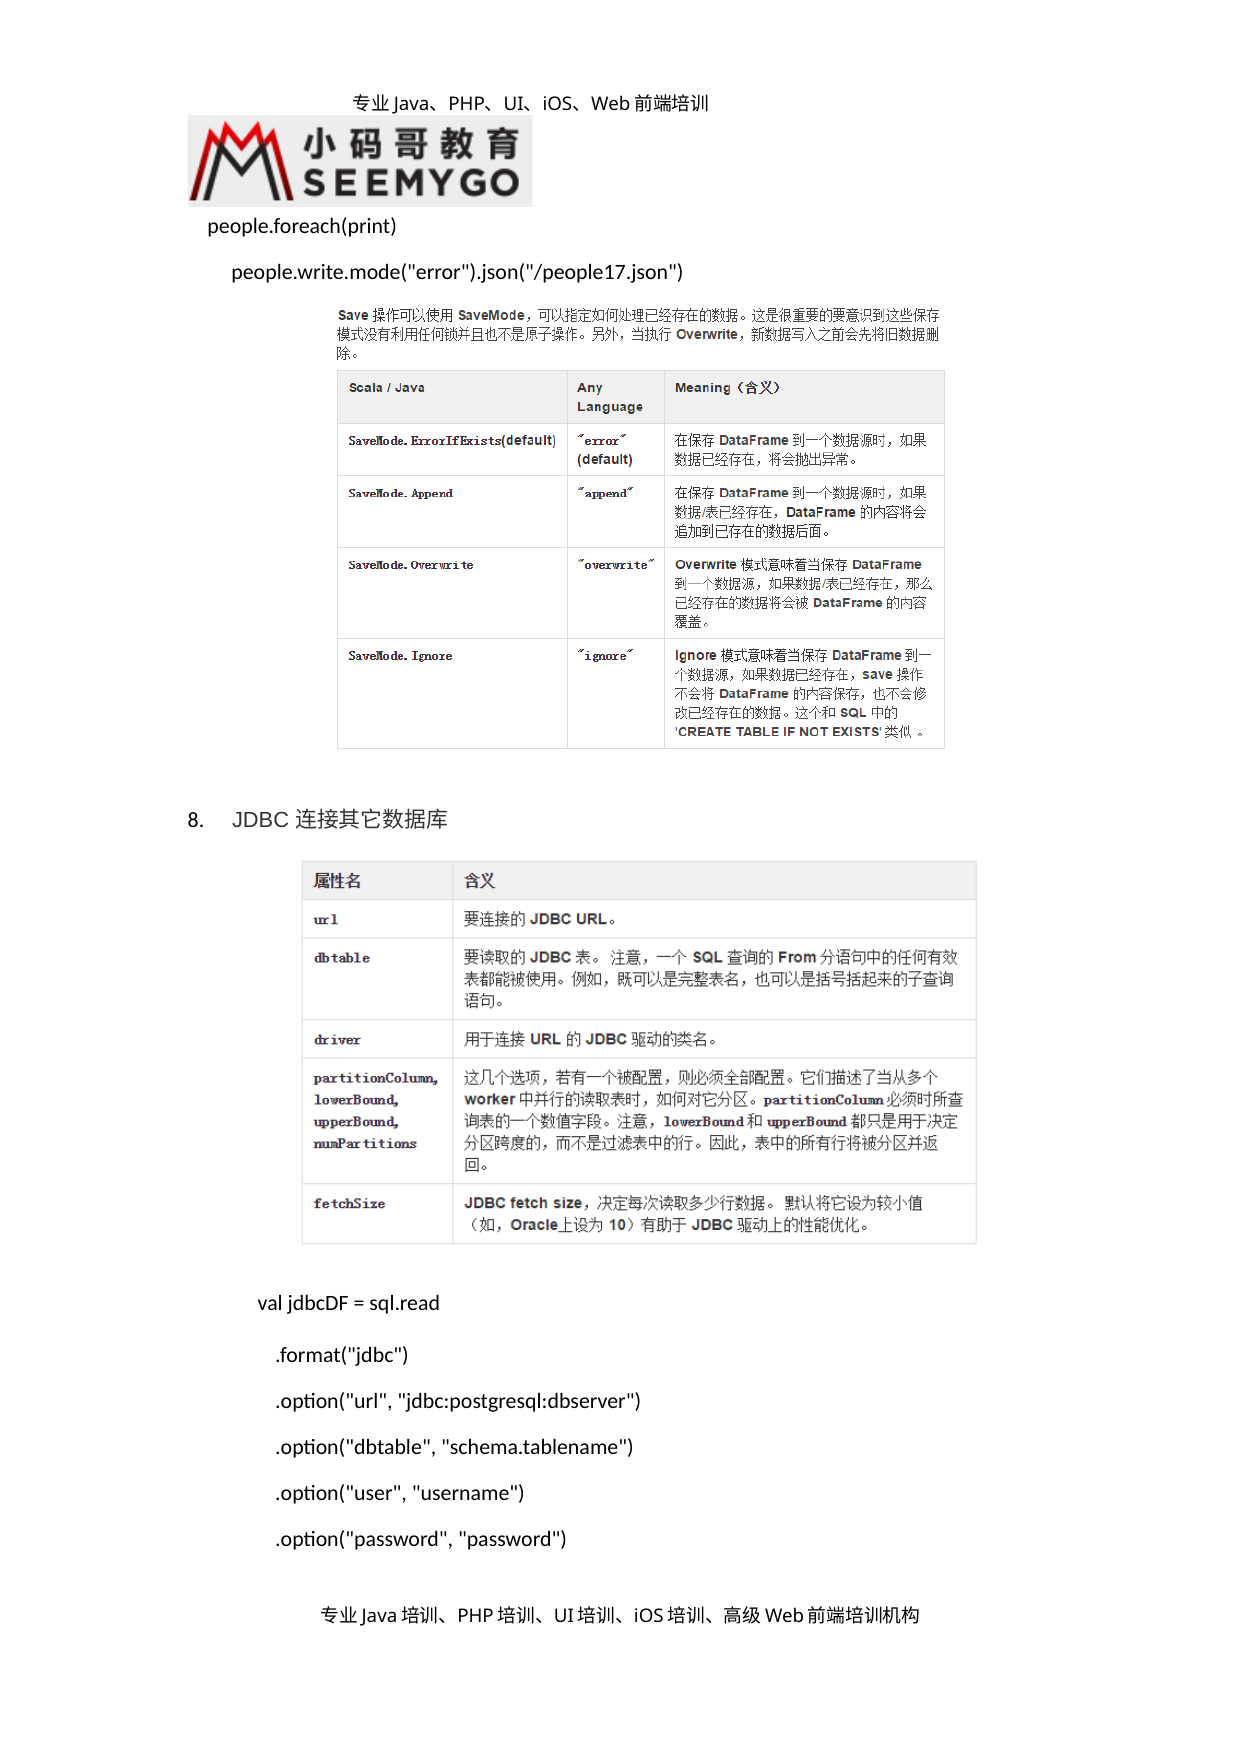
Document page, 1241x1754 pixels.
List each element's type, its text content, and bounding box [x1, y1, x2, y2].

picture [293, 850, 991, 1253]
picture [335, 301, 949, 757]
text .option("user", "username") [187, 1476, 1053, 1508]
text .format("jdbc") [187, 1338, 1053, 1371]
picture [187, 115, 533, 207]
text .option("password", "password") [187, 1522, 1053, 1554]
text val jdbcDF = sql.read [187, 1286, 1053, 1319]
list JDBC 连接其它数据库 [187, 802, 1053, 834]
text .option("dbtable", "schema.tablename") [187, 1430, 1053, 1463]
text people.foreach(print) [187, 209, 1053, 242]
text .option("url", "jdbc:postgresql:dbserver") [187, 1384, 1053, 1417]
text people.write.mode("error").json("/people17.json") [187, 255, 1053, 288]
